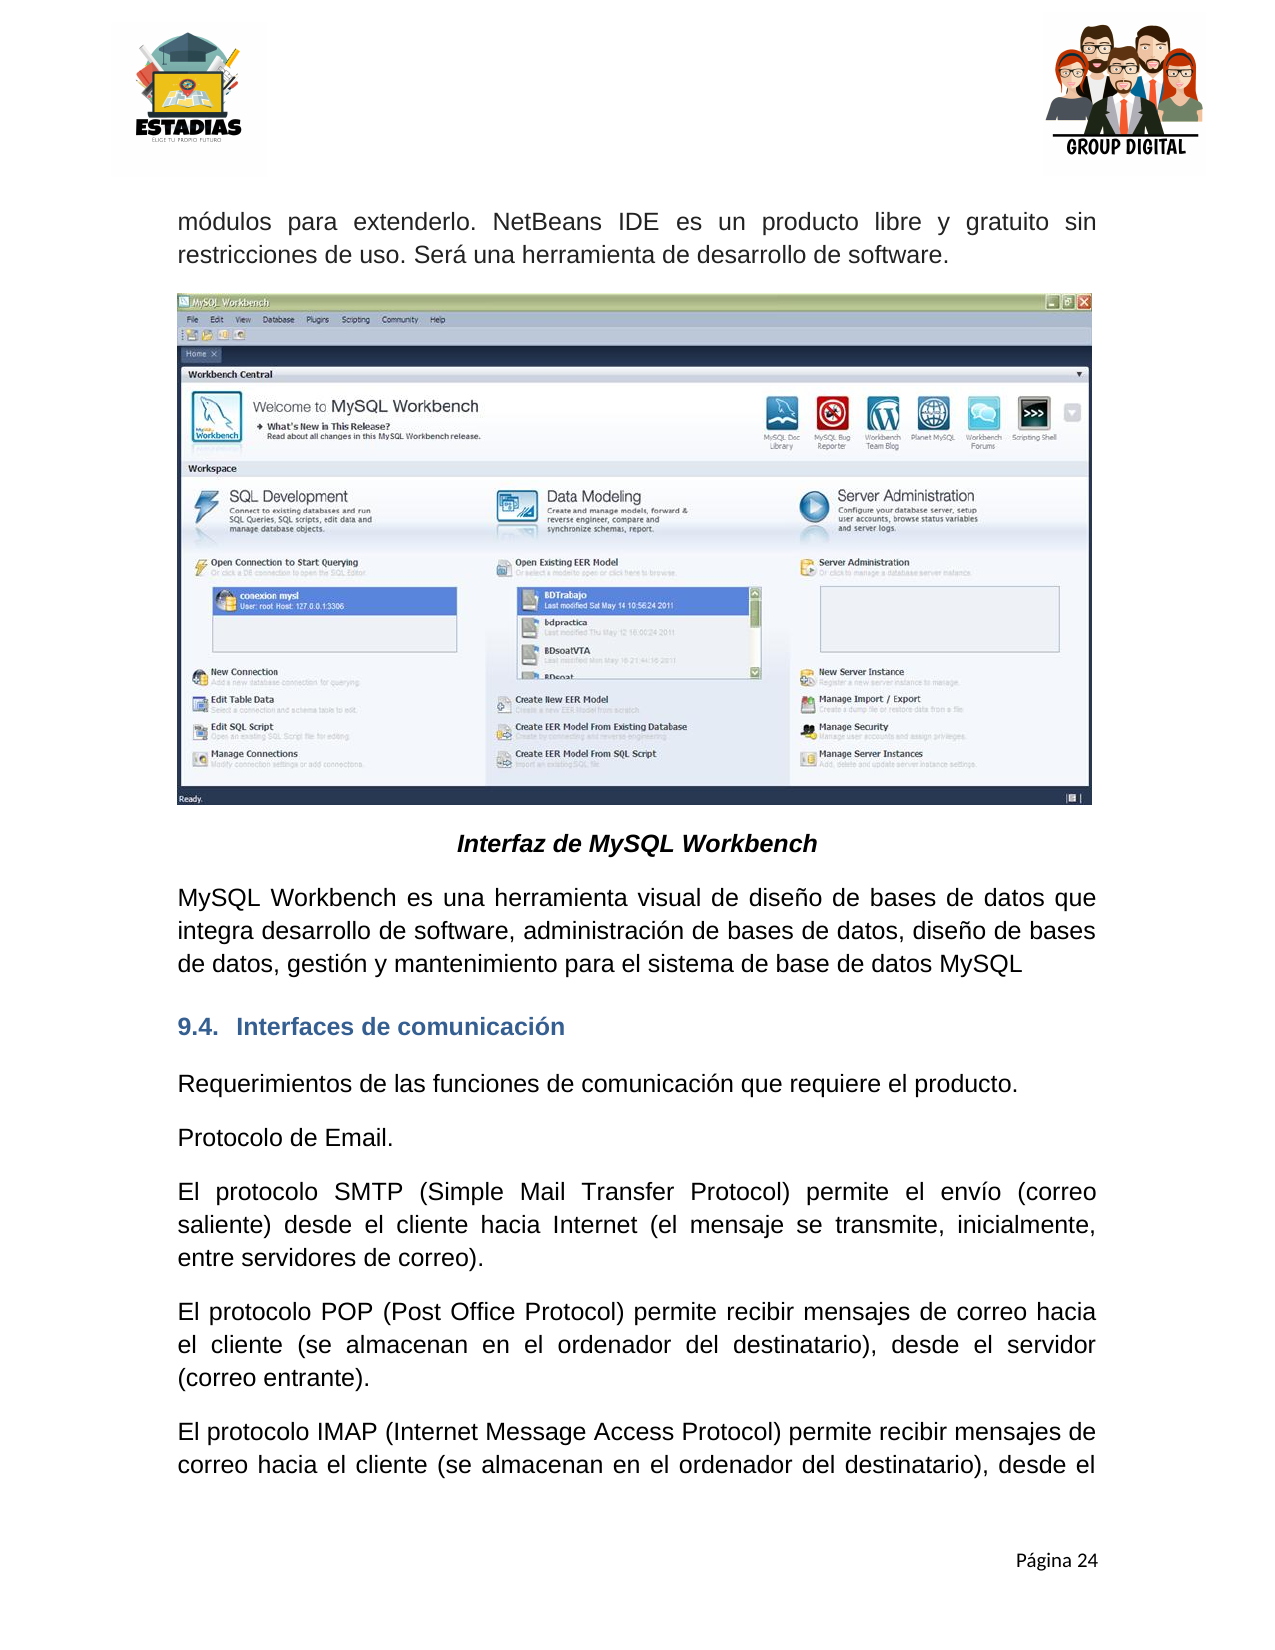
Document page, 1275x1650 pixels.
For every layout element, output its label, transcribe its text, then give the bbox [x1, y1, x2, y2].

text Protocolo de Email. [177, 1123, 1098, 1152]
picture [111, 22, 267, 177]
picture [1043, 12, 1206, 176]
text Requerimientos de las funciones de comunicación que requiere el producto. [177, 1069, 1098, 1098]
text Interfaz de MySQL Workbench [177, 829, 1098, 858]
picture [177, 293, 1092, 805]
subtitle Interfaces de comunicación [177, 1012, 1098, 1040]
text MySQL Workbench es una herramienta visual de diseño de bases de datos que integra desarrollo de software, administración de bases de datos, diseño de bases de datos, gestión y mantenimiento para el sistema de base de datos MySQL [177, 883, 1098, 978]
text El protocolo POP (Post Office Protocol) permite recibir mensajes de correo hacia el cliente (se almacenan en el ordenador del destinatario), desde el servidor (correo entrante). [177, 1297, 1098, 1392]
text El protocolo SMTP (Simple Mail Transfer Protocol) permite el envío (correo saliente) desde el cliente hacia Internet (el mensaje se transmite, inicialmente, entre servidores de correo). [177, 1177, 1098, 1272]
